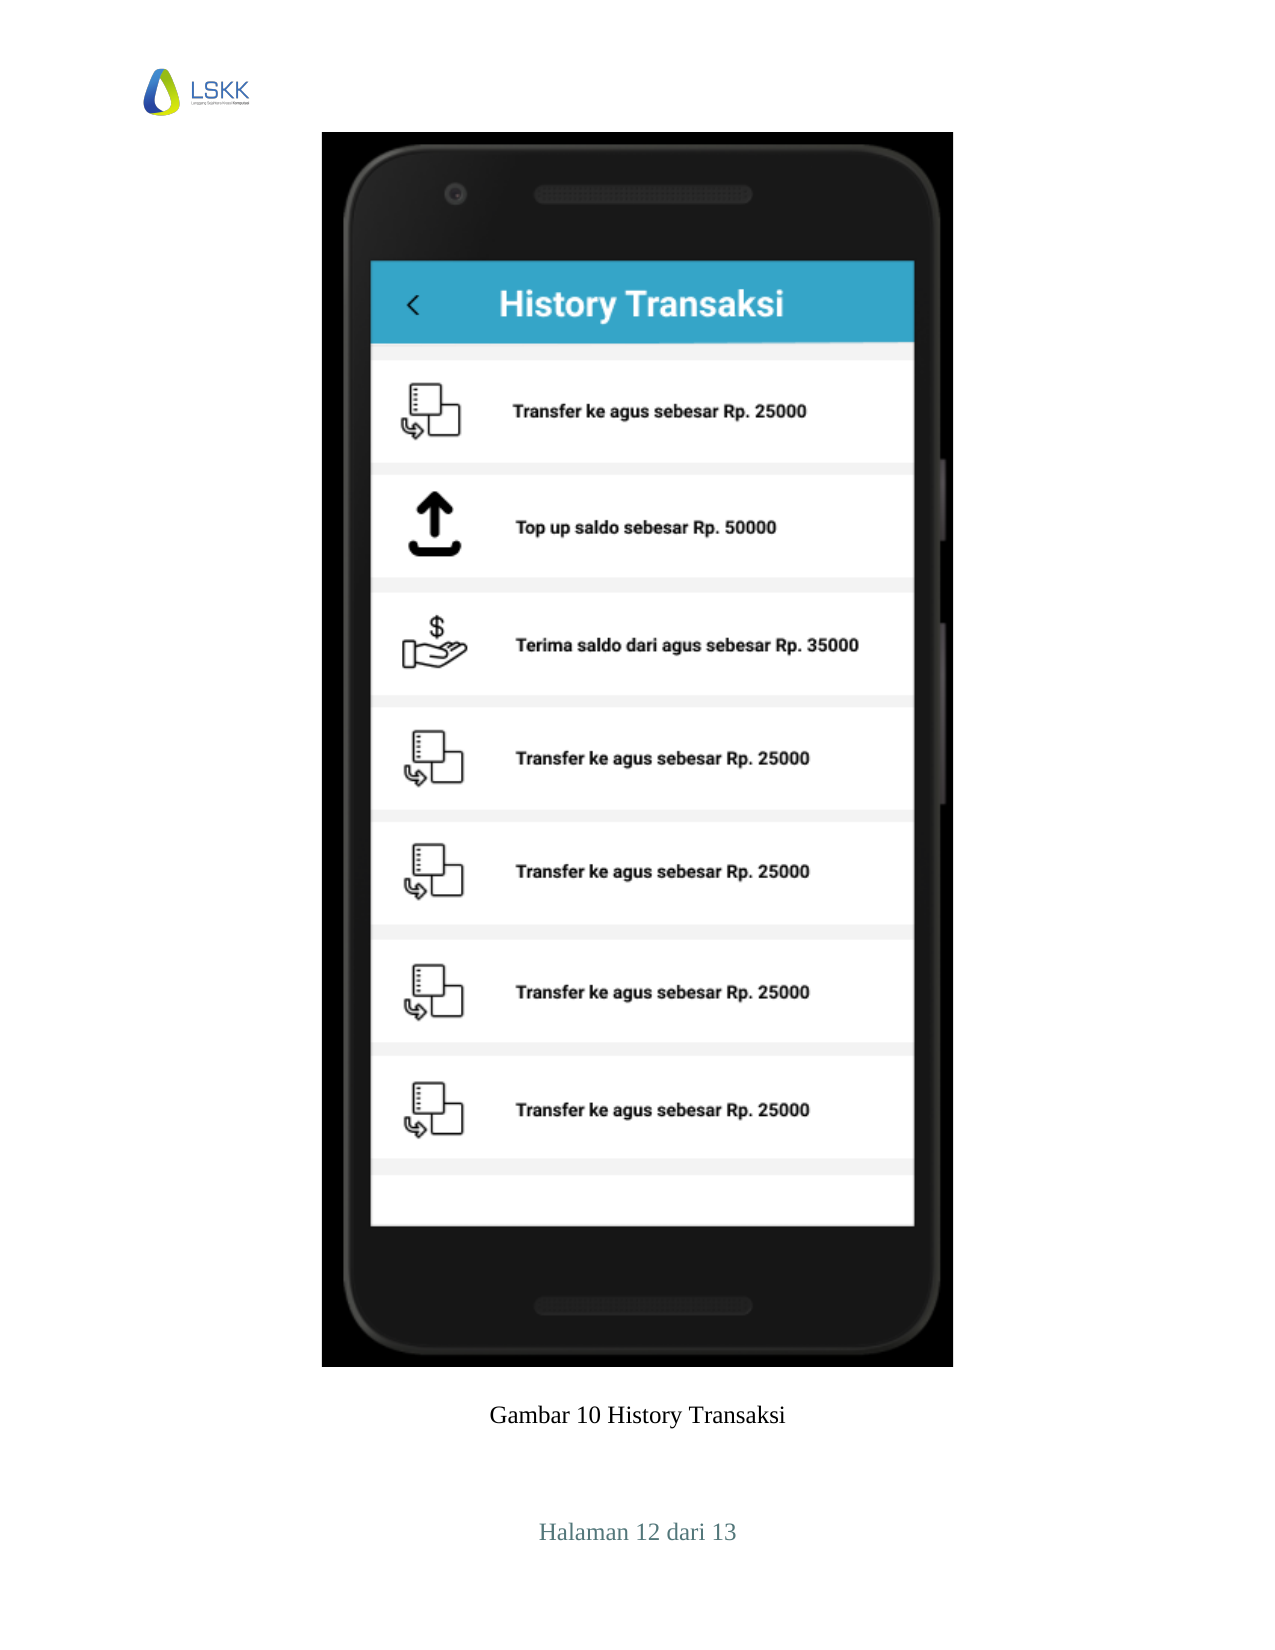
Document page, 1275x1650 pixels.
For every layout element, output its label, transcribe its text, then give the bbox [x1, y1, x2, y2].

picture [321, 132, 954, 1367]
picture [142, 67, 251, 117]
text Gambar 10 History Transaksi [139, 1400, 1136, 1429]
